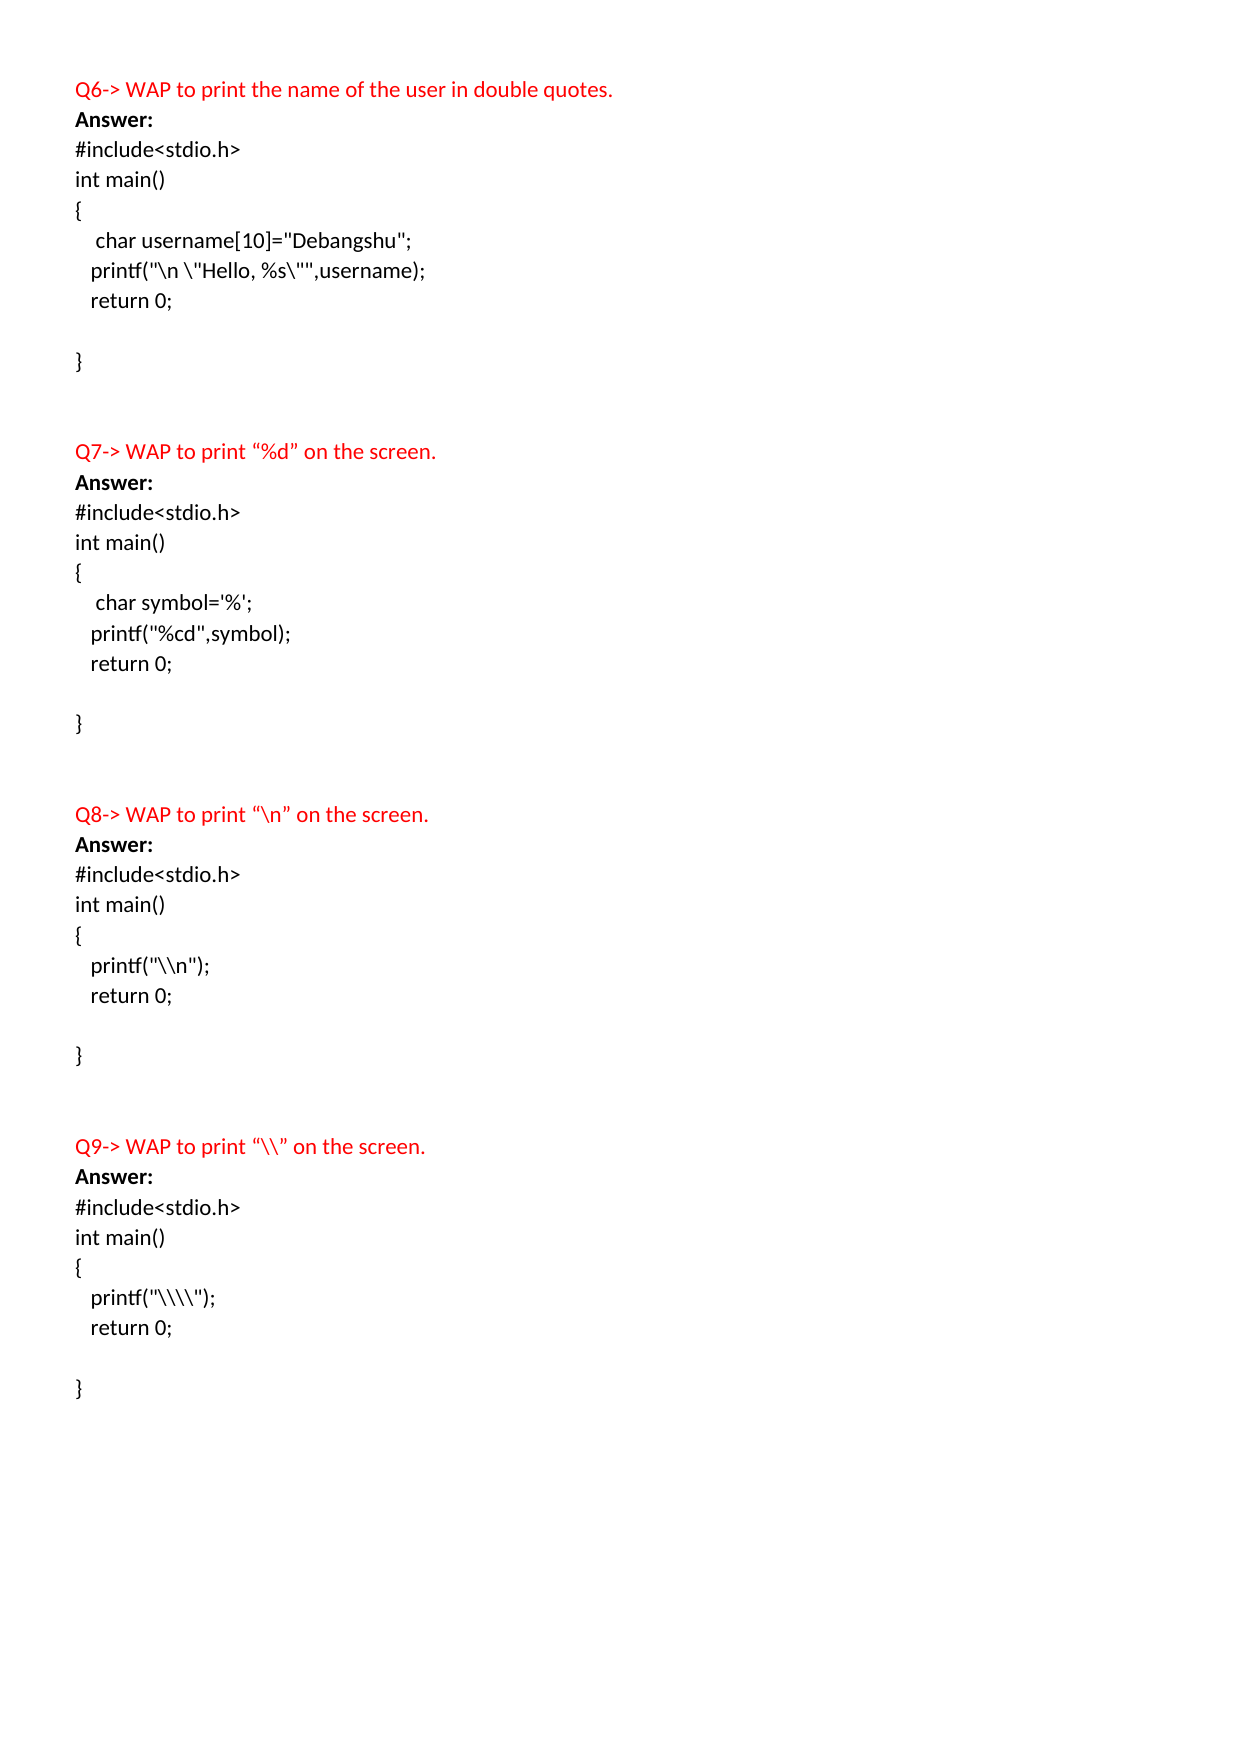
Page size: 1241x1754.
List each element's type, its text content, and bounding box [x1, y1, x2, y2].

text printf("%cd",symbol); [75, 619, 1165, 647]
text Q8-> WAP to print “\n” on the screen. [75, 800, 1165, 828]
text { [75, 558, 1165, 586]
text } [75, 709, 1165, 737]
text int main() [75, 1223, 1165, 1251]
text Q9-> WAP to print “\\” on the screen. [75, 1132, 1165, 1160]
text } [75, 347, 1165, 375]
text int main() [75, 891, 1165, 919]
text char symbol='%'; [75, 588, 1165, 617]
text Answer: [75, 830, 1165, 858]
text Answer: [75, 105, 1165, 133]
text char username[10]="Debangshu"; [75, 226, 1165, 254]
text { [75, 1253, 1165, 1281]
text Answer: [75, 468, 1165, 496]
text int main() [75, 166, 1165, 194]
text { [75, 921, 1165, 949]
text #include<stdio.h> [75, 1193, 1165, 1221]
text #include<stdio.h> [75, 135, 1165, 163]
text int main() [75, 528, 1165, 556]
text return 0; [75, 981, 1165, 1009]
text return 0; [75, 649, 1165, 677]
text return 0; [75, 286, 1165, 314]
text printf("\\\\"); [75, 1283, 1165, 1311]
text #include<stdio.h> [75, 498, 1165, 526]
text } [75, 1042, 1165, 1070]
text printf("\\n"); [75, 951, 1165, 979]
text #include<stdio.h> [75, 860, 1165, 888]
text Q7-> WAP to print “%d” on the screen. [75, 437, 1165, 466]
text } [75, 1374, 1165, 1402]
text Answer: [75, 1162, 1165, 1191]
text return 0; [75, 1313, 1165, 1342]
text printf("\n \"Hello, %s\"",username); [75, 256, 1165, 284]
text Q6-> WAP to print the name of the user in double quotes. [75, 75, 1165, 103]
text { [75, 196, 1165, 224]
